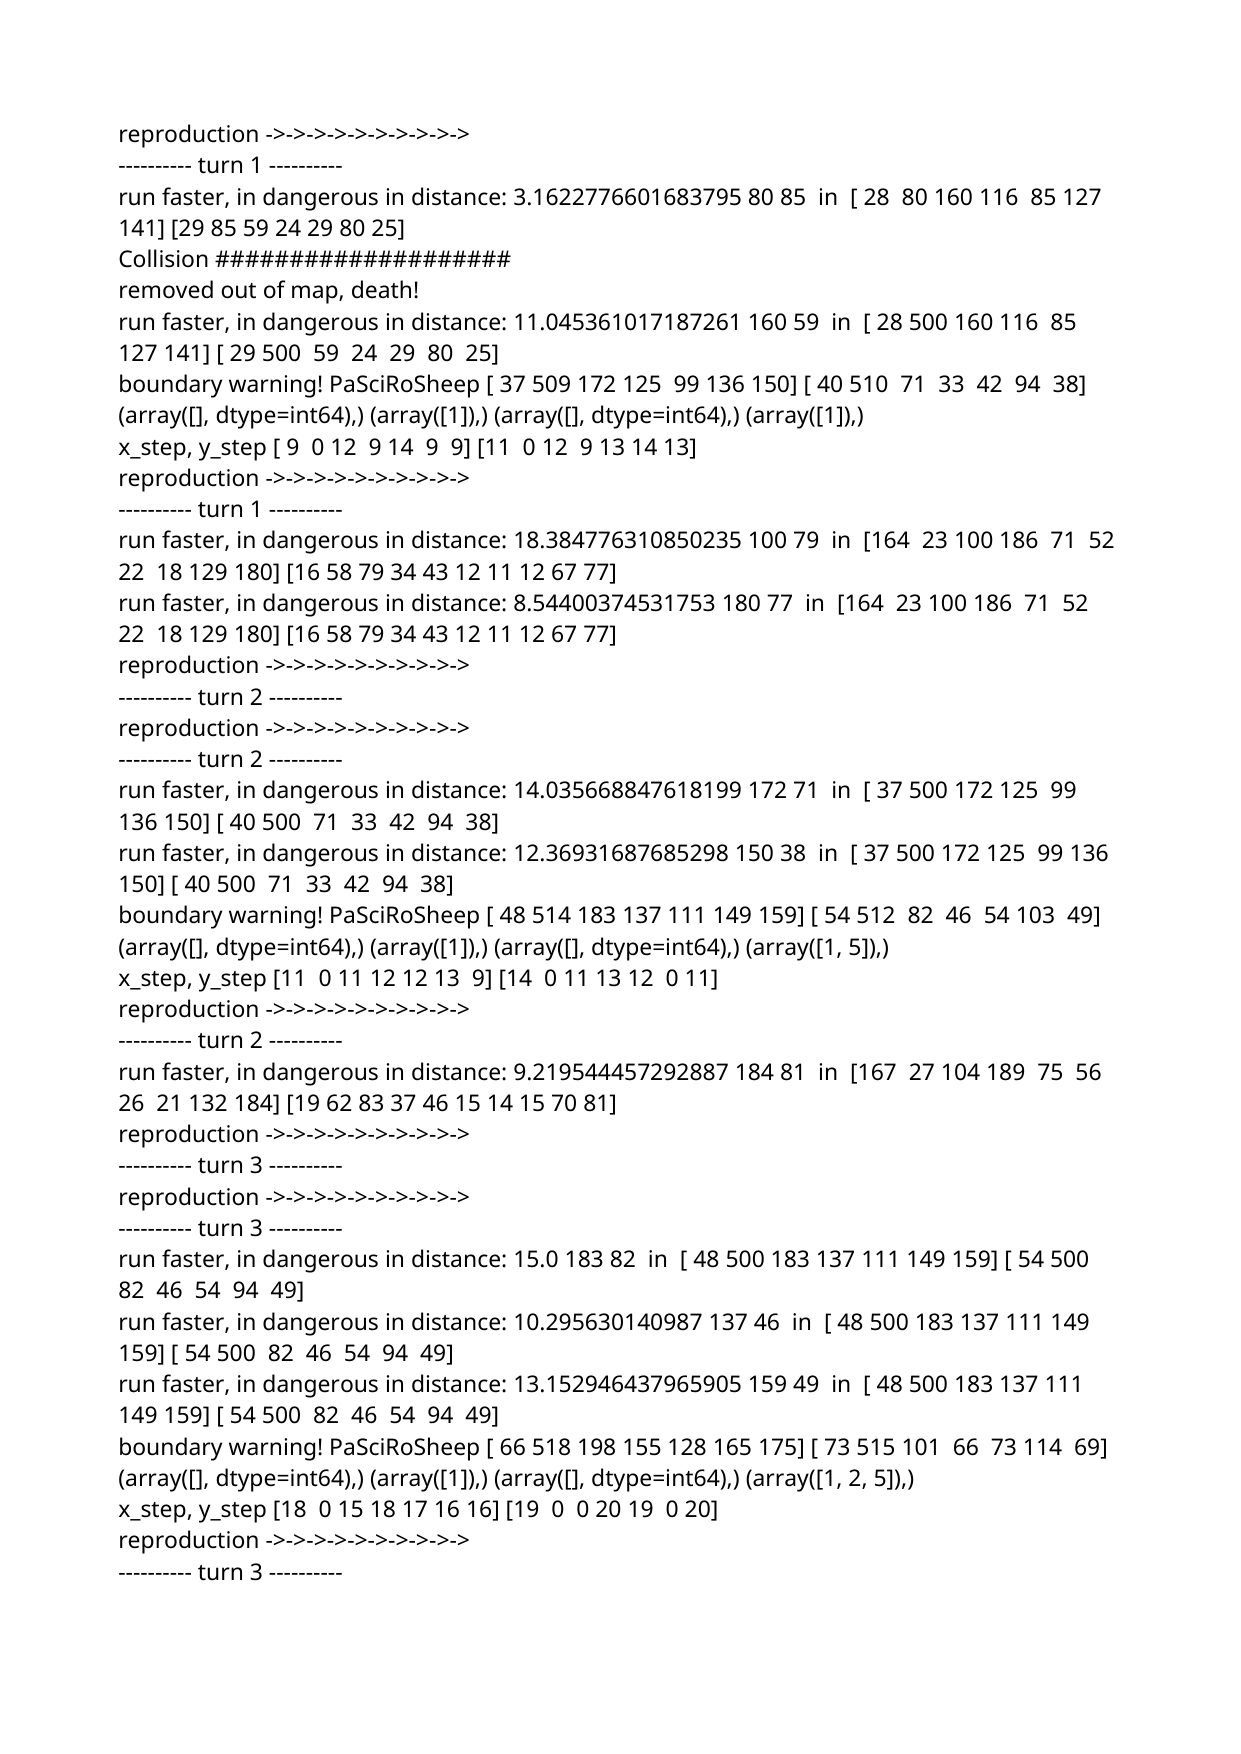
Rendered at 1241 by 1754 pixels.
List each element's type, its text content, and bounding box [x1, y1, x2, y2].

text removed out of map, death! [118, 274, 1122, 306]
text x_step, y_step [11 0 11 12 12 13 9] [14 0 11 13 12 0 11] [118, 962, 1122, 993]
text (array([], dtype=int64),) (array([1]),) (array([], dtype=int64),) (array([1, 2, 5]),) [118, 1462, 1122, 1493]
text run faster, in dangerous in distance: 18.384776310850235 100 79 in [164 23 100 186 71 52 22 18 129 180] [16 58 79 34 43 12 11 12 67 77] [118, 524, 1122, 587]
text run faster, in dangerous in distance: 12.36931687685298 150 38 in [ 37 500 172 125 99 136 150] [ 40 500 71 33 42 94 38] [118, 837, 1122, 899]
text ---------- turn 1 ---------- [118, 149, 1122, 181]
text run faster, in dangerous in distance: 3.1622776601683795 80 85 in [ 28 80 160 116 85 127 141] [29 85 59 24 29 80 25] [118, 181, 1122, 243]
text reproduction ->->->->->->->->->-> [118, 118, 1122, 149]
text run faster, in dangerous in distance: 14.035668847618199 172 71 in [ 37 500 172 125 99 136 150] [ 40 500 71 33 42 94 38] [118, 774, 1122, 837]
text run faster, in dangerous in distance: 9.219544457292887 184 81 in [167 27 104 189 75 56 26 21 132 184] [19 62 83 37 46 15 14 15 70 81] [118, 1056, 1122, 1118]
text run faster, in dangerous in distance: 8.54400374531753 180 77 in [164 23 100 186 71 52 22 18 129 180] [16 58 79 34 43 12 11 12 67 77] [118, 587, 1122, 649]
text reproduction ->->->->->->->->->-> [118, 712, 1122, 743]
text Collision #################### [118, 243, 1122, 274]
text (array([], dtype=int64),) (array([1]),) (array([], dtype=int64),) (array([1]),) [118, 399, 1122, 431]
text run faster, in dangerous in distance: 15.0 183 82 in [ 48 500 183 137 111 149 159] [ 54 500 82 46 54 94 49] [118, 1243, 1122, 1306]
text reproduction ->->->->->->->->->-> [118, 1524, 1122, 1556]
text ---------- turn 3 ---------- [118, 1212, 1122, 1243]
text boundary warning! PaSciRoSheep [ 66 518 198 155 128 165 175] [ 73 515 101 66 73 114 69] [118, 1431, 1122, 1462]
text reproduction ->->->->->->->->->-> [118, 462, 1122, 493]
text x_step, y_step [ 9 0 12 9 14 9 9] [11 0 12 9 13 14 13] [118, 431, 1122, 462]
text run faster, in dangerous in distance: 11.045361017187261 160 59 in [ 28 500 160 116 85 127 141] [ 29 500 59 24 29 80 25] [118, 306, 1122, 368]
text boundary warning! PaSciRoSheep [ 48 514 183 137 111 149 159] [ 54 512 82 46 54 103 49] [118, 899, 1122, 931]
text reproduction ->->->->->->->->->-> [118, 1181, 1122, 1212]
text ---------- turn 3 ---------- [118, 1149, 1122, 1181]
text run faster, in dangerous in distance: 13.152946437965905 159 49 in [ 48 500 183 137 111 149 159] [ 54 500 82 46 54 94 49] [118, 1368, 1122, 1431]
text ---------- turn 3 ---------- [118, 1556, 1122, 1587]
text x_step, y_step [18 0 15 18 17 16 16] [19 0 0 20 19 0 20] [118, 1493, 1122, 1524]
text reproduction ->->->->->->->->->-> [118, 1118, 1122, 1149]
text ---------- turn 1 ---------- [118, 493, 1122, 524]
text boundary warning! PaSciRoSheep [ 37 509 172 125 99 136 150] [ 40 510 71 33 42 94 38] [118, 368, 1122, 399]
text run faster, in dangerous in distance: 10.295630140987 137 46 in [ 48 500 183 137 111 149 159] [ 54 500 82 46 54 94 49] [118, 1306, 1122, 1368]
text ---------- turn 2 ---------- [118, 1024, 1122, 1056]
text reproduction ->->->->->->->->->-> [118, 993, 1122, 1024]
text (array([], dtype=int64),) (array([1]),) (array([], dtype=int64),) (array([1, 5]),) [118, 931, 1122, 962]
text ---------- turn 2 ---------- [118, 743, 1122, 774]
text ---------- turn 2 ---------- [118, 681, 1122, 712]
text reproduction ->->->->->->->->->-> [118, 649, 1122, 681]
